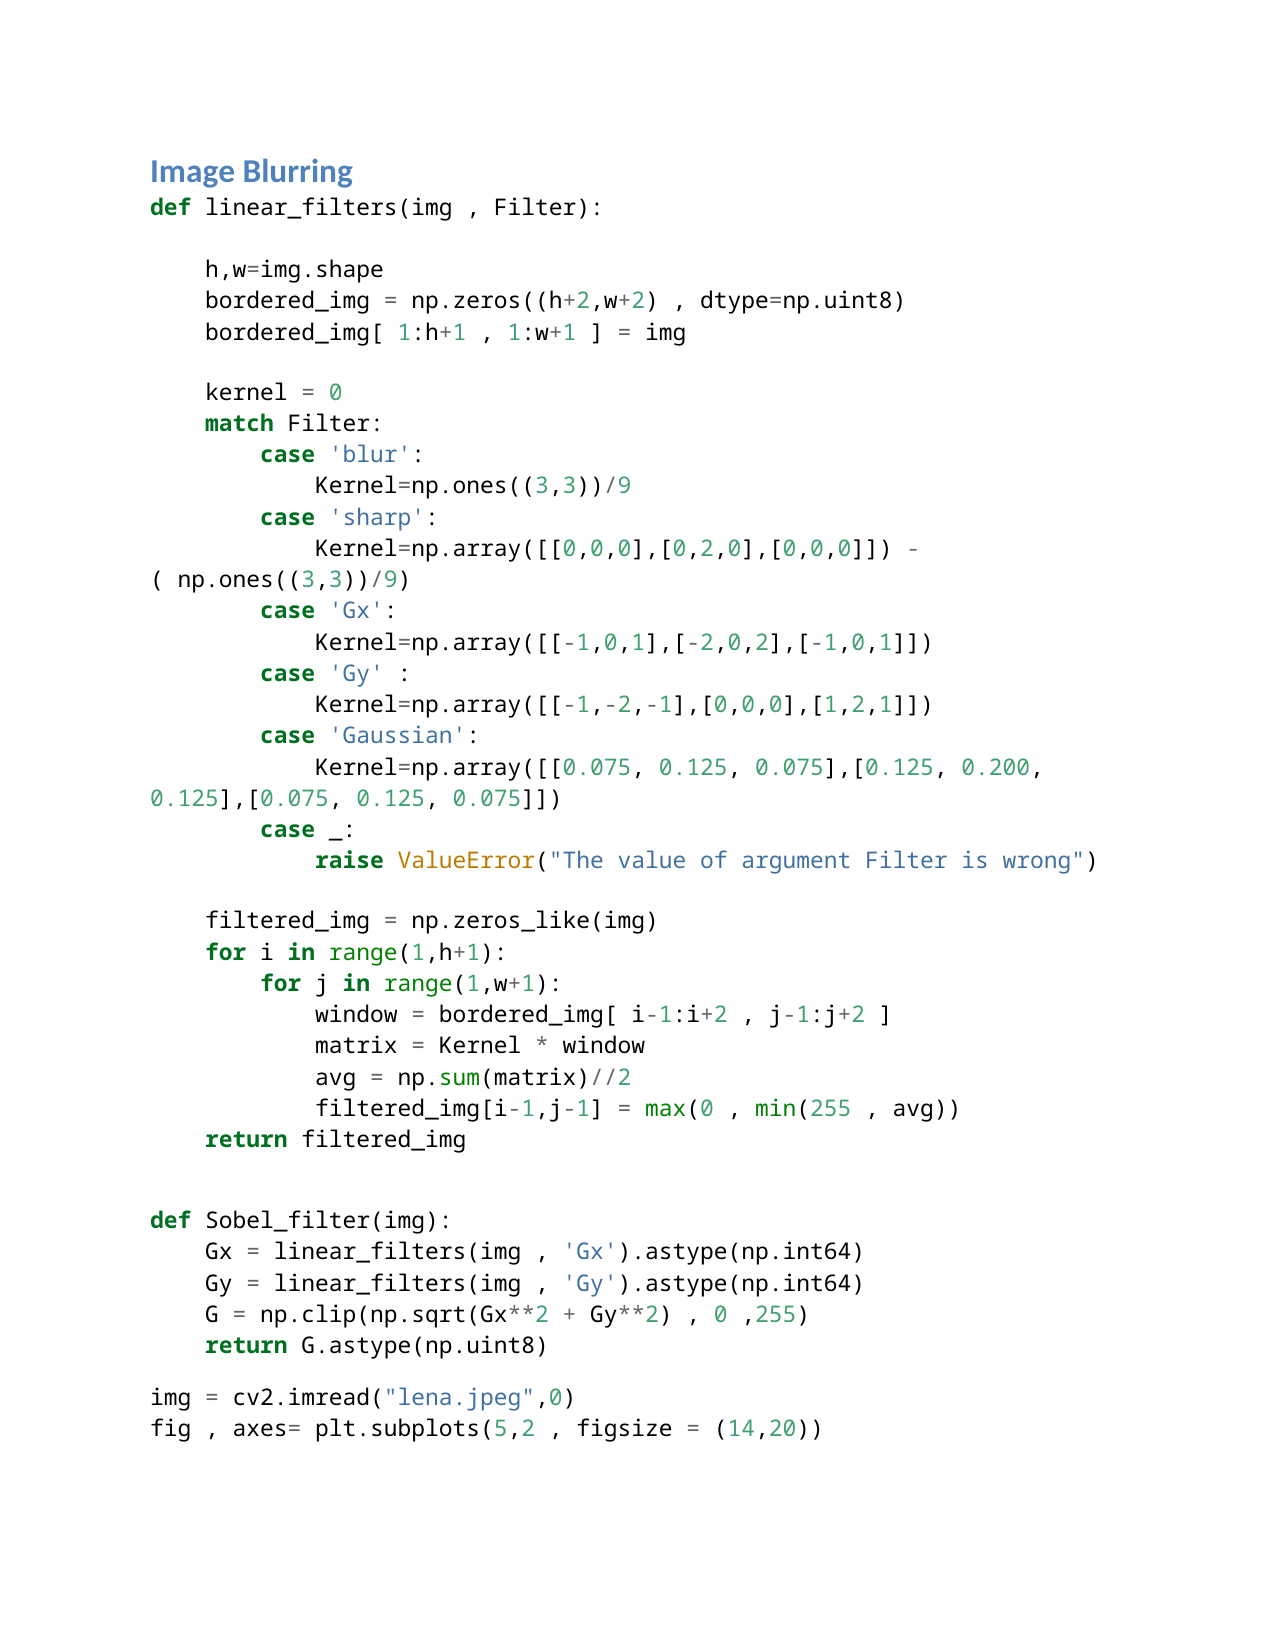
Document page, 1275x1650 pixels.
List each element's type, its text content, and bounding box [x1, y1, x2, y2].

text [150, 1035, 1125, 1470]
picture [150, 150, 1025, 945]
subtitle Image Blurring [150, 994, 1125, 1035]
